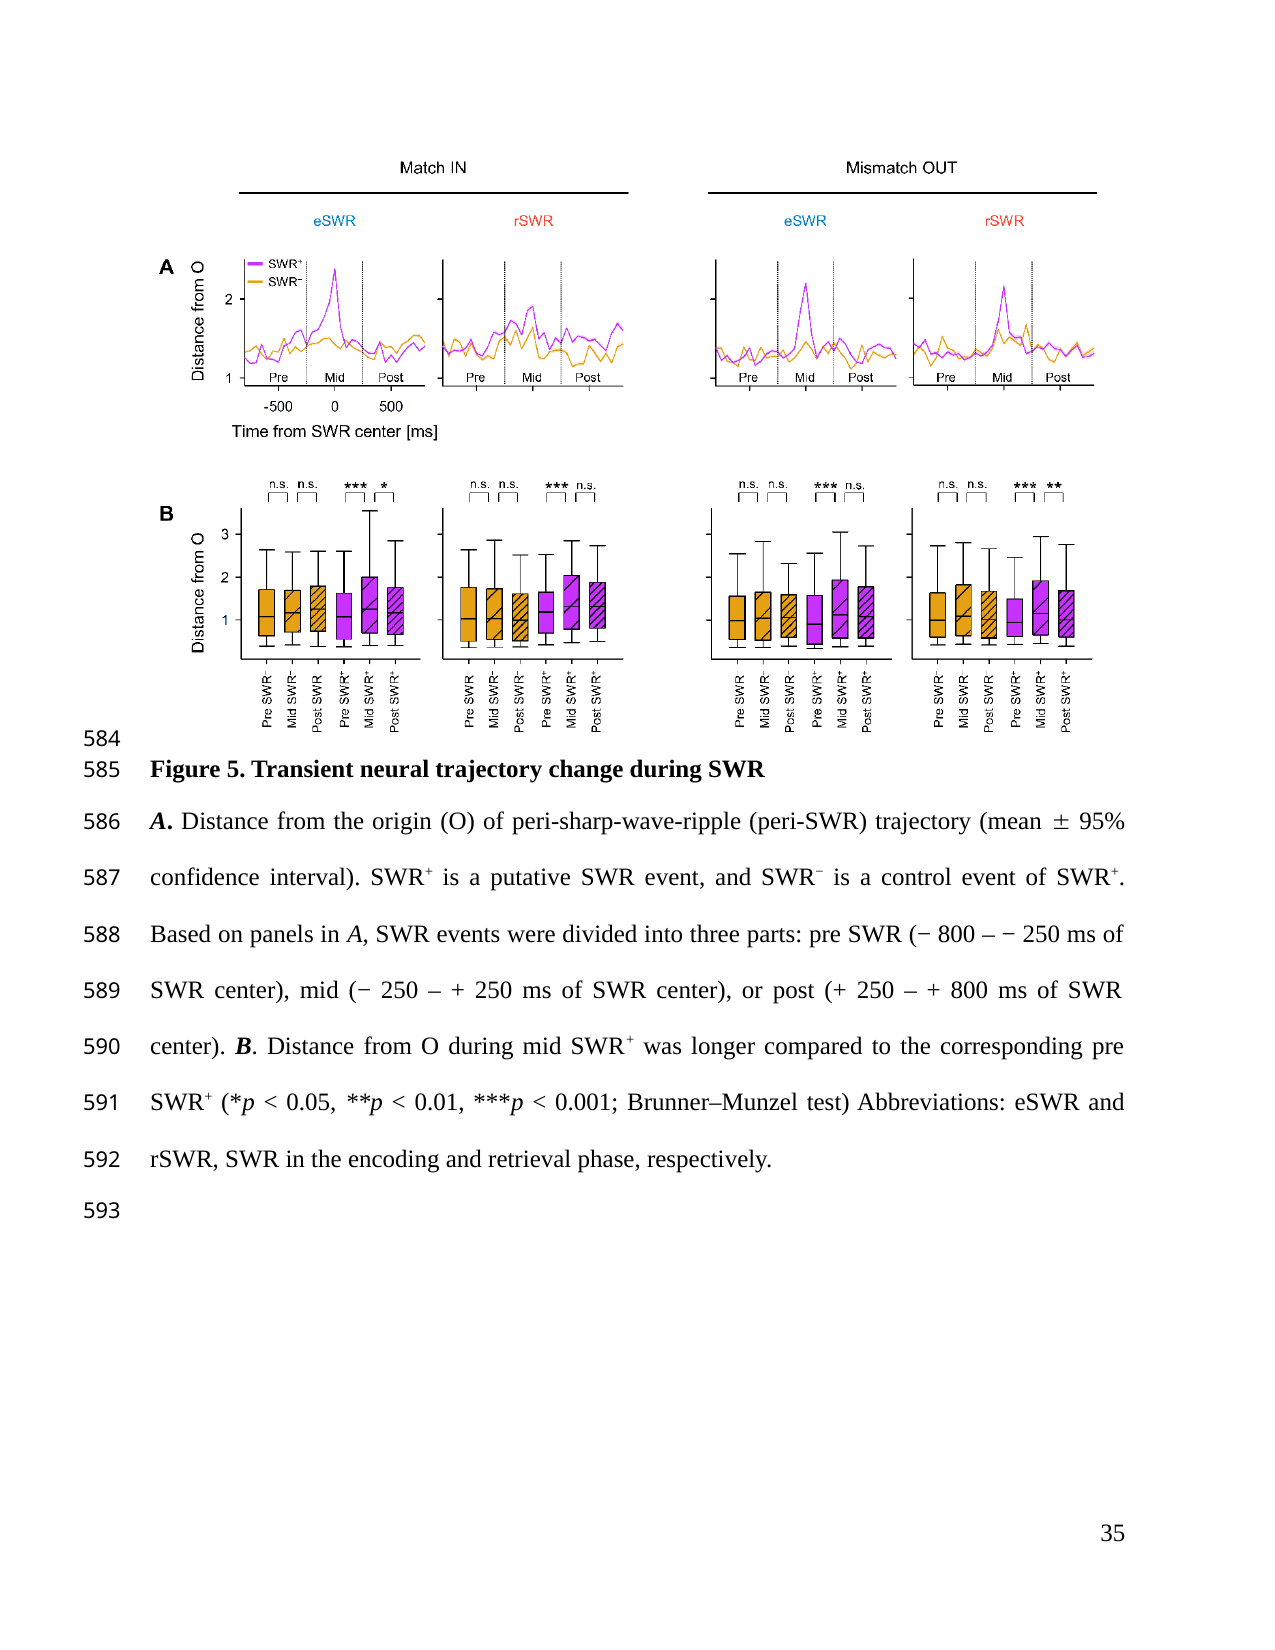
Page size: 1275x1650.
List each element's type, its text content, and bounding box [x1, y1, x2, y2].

subtitle Figure 5. Transient neural trajectory change during SWR [150, 750, 1125, 787]
picture [150, 150, 1102, 747]
text A. Distance from the origin (O) of peri-sharp-wave-ripple (peri-SWR) trajectory (mean 95% confidence interval). SWR+ is a putative SWR event, and SWR− is a control event of SWR+. Based on panels in A, SWR events were divided into three parts: pre SWR (− 800 – − 250 ms of SWR center), mid (− 250 – + 250 ms of SWR center), or post (+ 250 – + 800 ms of SWR center). B. Distance from O during mid SWR+ was longer compared to the corresponding pre SWR+ (*p < 0.05, **p < 0.01, ***p < 0.001; Brunner–Munzel test) Abbreviations: eSWR and rSWR, SWR in the encoding and retrieval phase, respectively. [150, 802, 1125, 1177]
